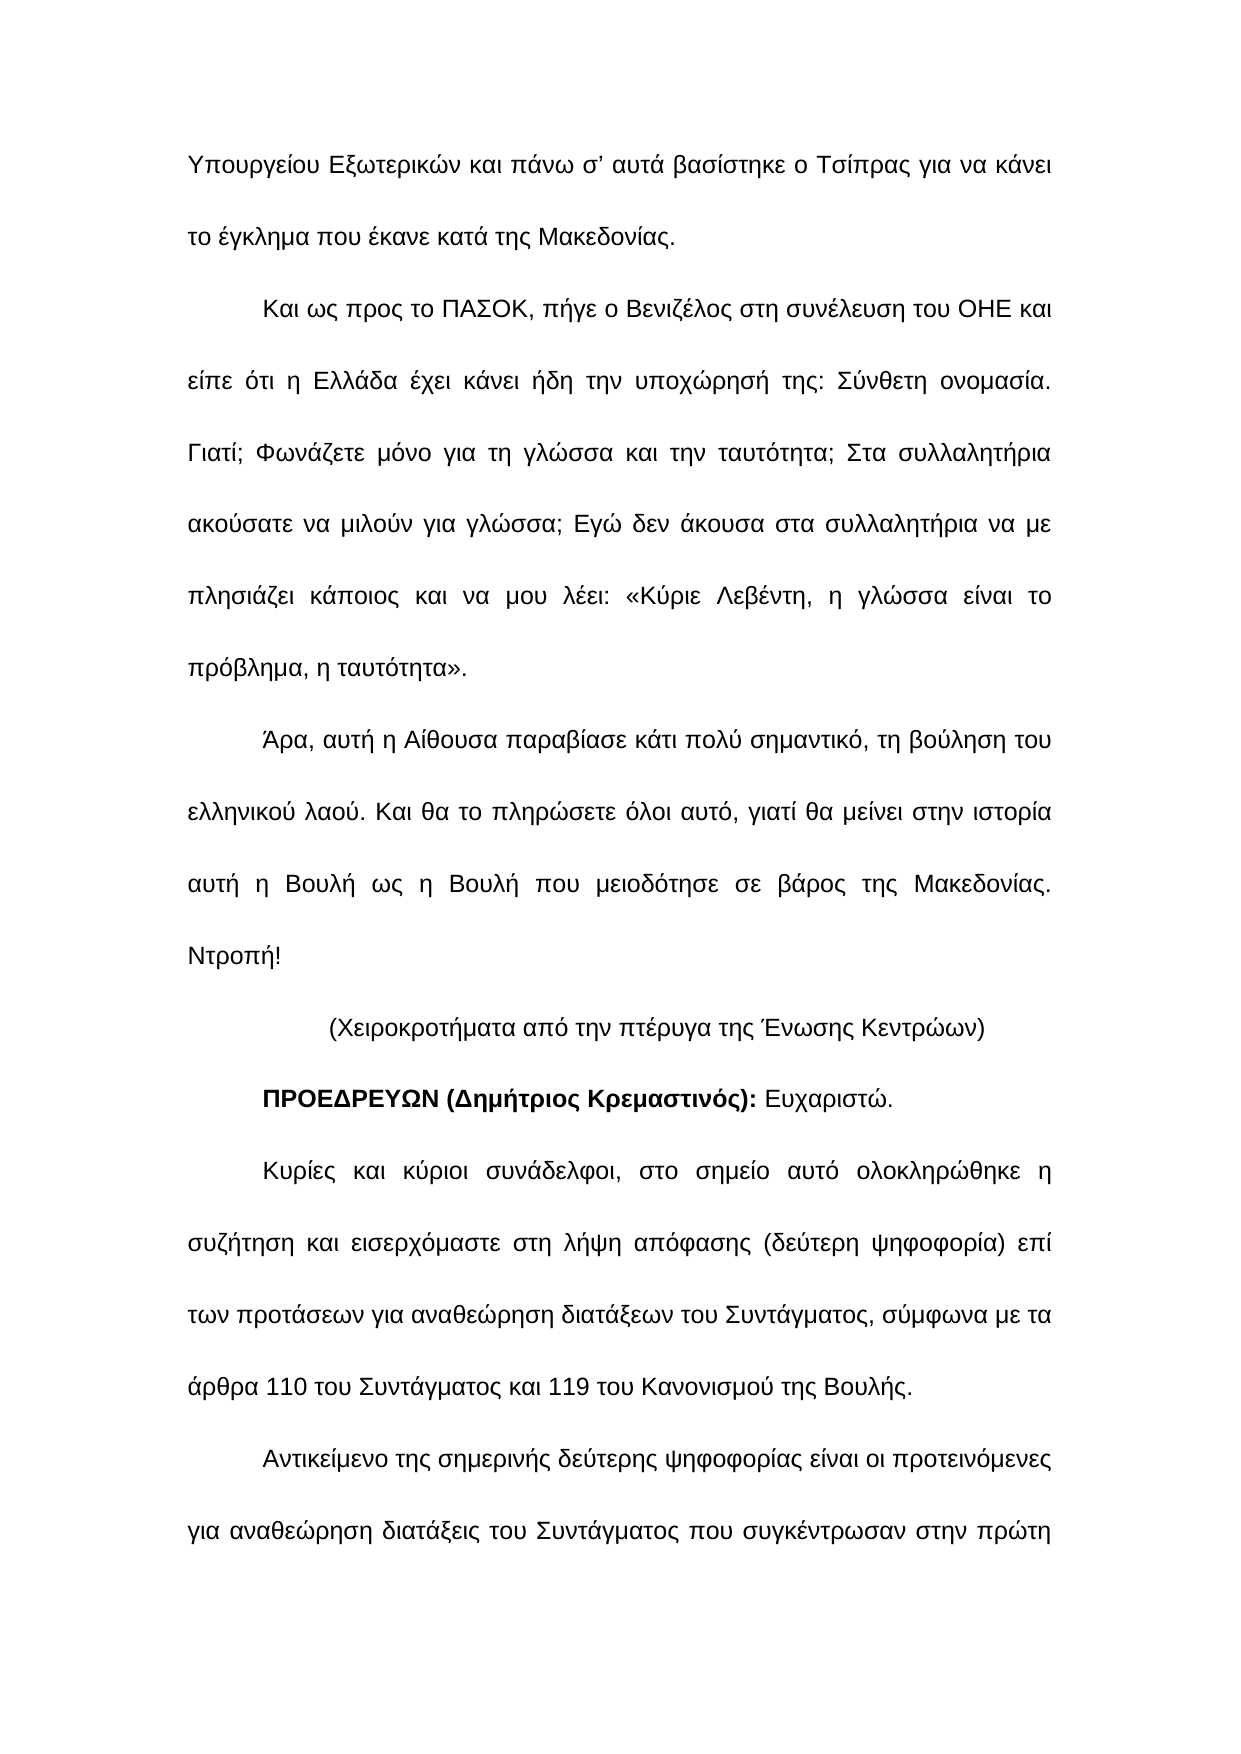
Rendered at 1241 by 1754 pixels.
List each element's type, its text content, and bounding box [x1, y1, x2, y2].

text (Χειροκροτήματα από την πτέρυγα της Ένωσης Κεντρώων) [187, 1012, 1053, 1041]
text ΠΡΟΕΔΡΕΥΩΝ (Δημήτριος Κρεμαστινός): Ευχαριστώ. [187, 1084, 1053, 1113]
text Και ως προς το ΠΑΣΟΚ, πήγε ο Βενιζέλος στη συνέλευση του ΟΗΕ και είπε ότι η Ελλάδα έχει κάνει ήδη την υποχώρησή της: Σύνθετη ονομασία. Γιατί; Φωνάζετε μόνο για τη γλώσσα και την ταυτότητα; Στα συλλαλητήρια ακούσατε να μιλούν για γλώσσα; Εγώ δεν άκουσα στα συλλαλητήρια να με πλησιάζει κάποιος και να μου λέει: «Κύριε Λεβέντη, η γλώσσα είναι το πρόβλημα, η ταυτότητα». [187, 294, 1053, 682]
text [187, 1444, 1053, 1544]
text Άρα, αυτή η Αίθουσα παραβίασε κάτι πολύ σημαντικό, τη βούληση του ελληνικού λαού. Και θα το πληρώσετε όλοι αυτό, γιατί θα μείνει στην ιστορία αυτή η Βουλή ως η Βουλή που μειοδότησε σε βάρος της Μακεδονίας. Ντροπή! [187, 725, 1053, 969]
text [187, 150, 1053, 251]
text Κυρίες και κύριοι συνάδελφοι, στο σημείο αυτό ολοκληρώθηκε η συζήτηση και εισερχόμαστε στη λήψη απόφασης (δεύτερη ψηφοφορία) επί των προτάσεων για αναθεώρηση διατάξεων του Συντάγματος, σύμφωνα με τα άρθρα 110 του Συντάγματος και 119 του Κανονισμού της Βουλής. [187, 1156, 1053, 1401]
